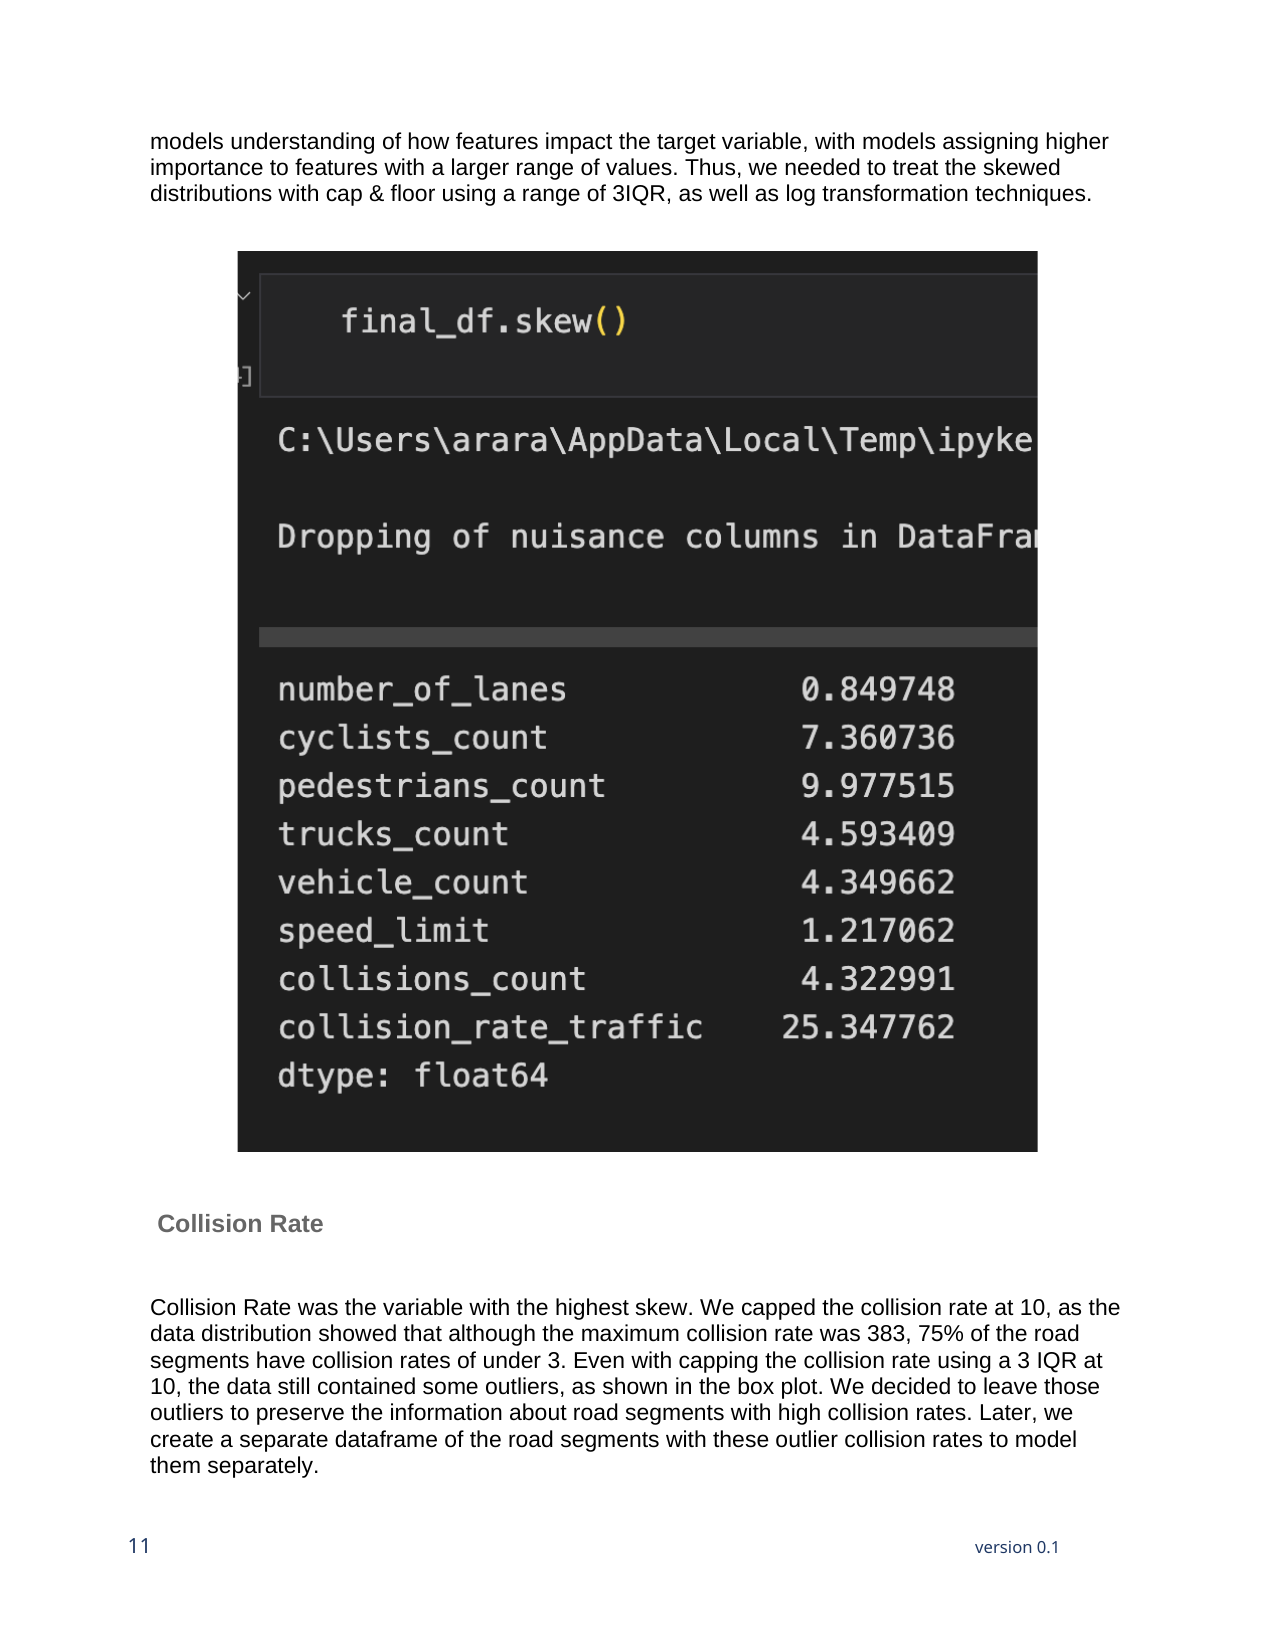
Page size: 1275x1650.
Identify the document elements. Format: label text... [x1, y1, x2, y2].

picture [237, 251, 1038, 1152]
subtitle Collision Rate [150, 1209, 1125, 1238]
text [150, 128, 1125, 207]
text Collision Rate was the variable with the highest skew. We capped the collision rate at 10, as the data distribution showed that although the maximum collision rate was 383, 75% of the road segments have collision rates of under 3. Even with capping the collision rate using a 3 IQR at 10, the data still contained some outliers, as shown in the box plot. We decided to leave those outliers to preserve the information about road segments with high collision rates. Later, we create a separate dataframe of the road segments with these outlier collision rates to model them separately. [150, 1294, 1125, 1478]
